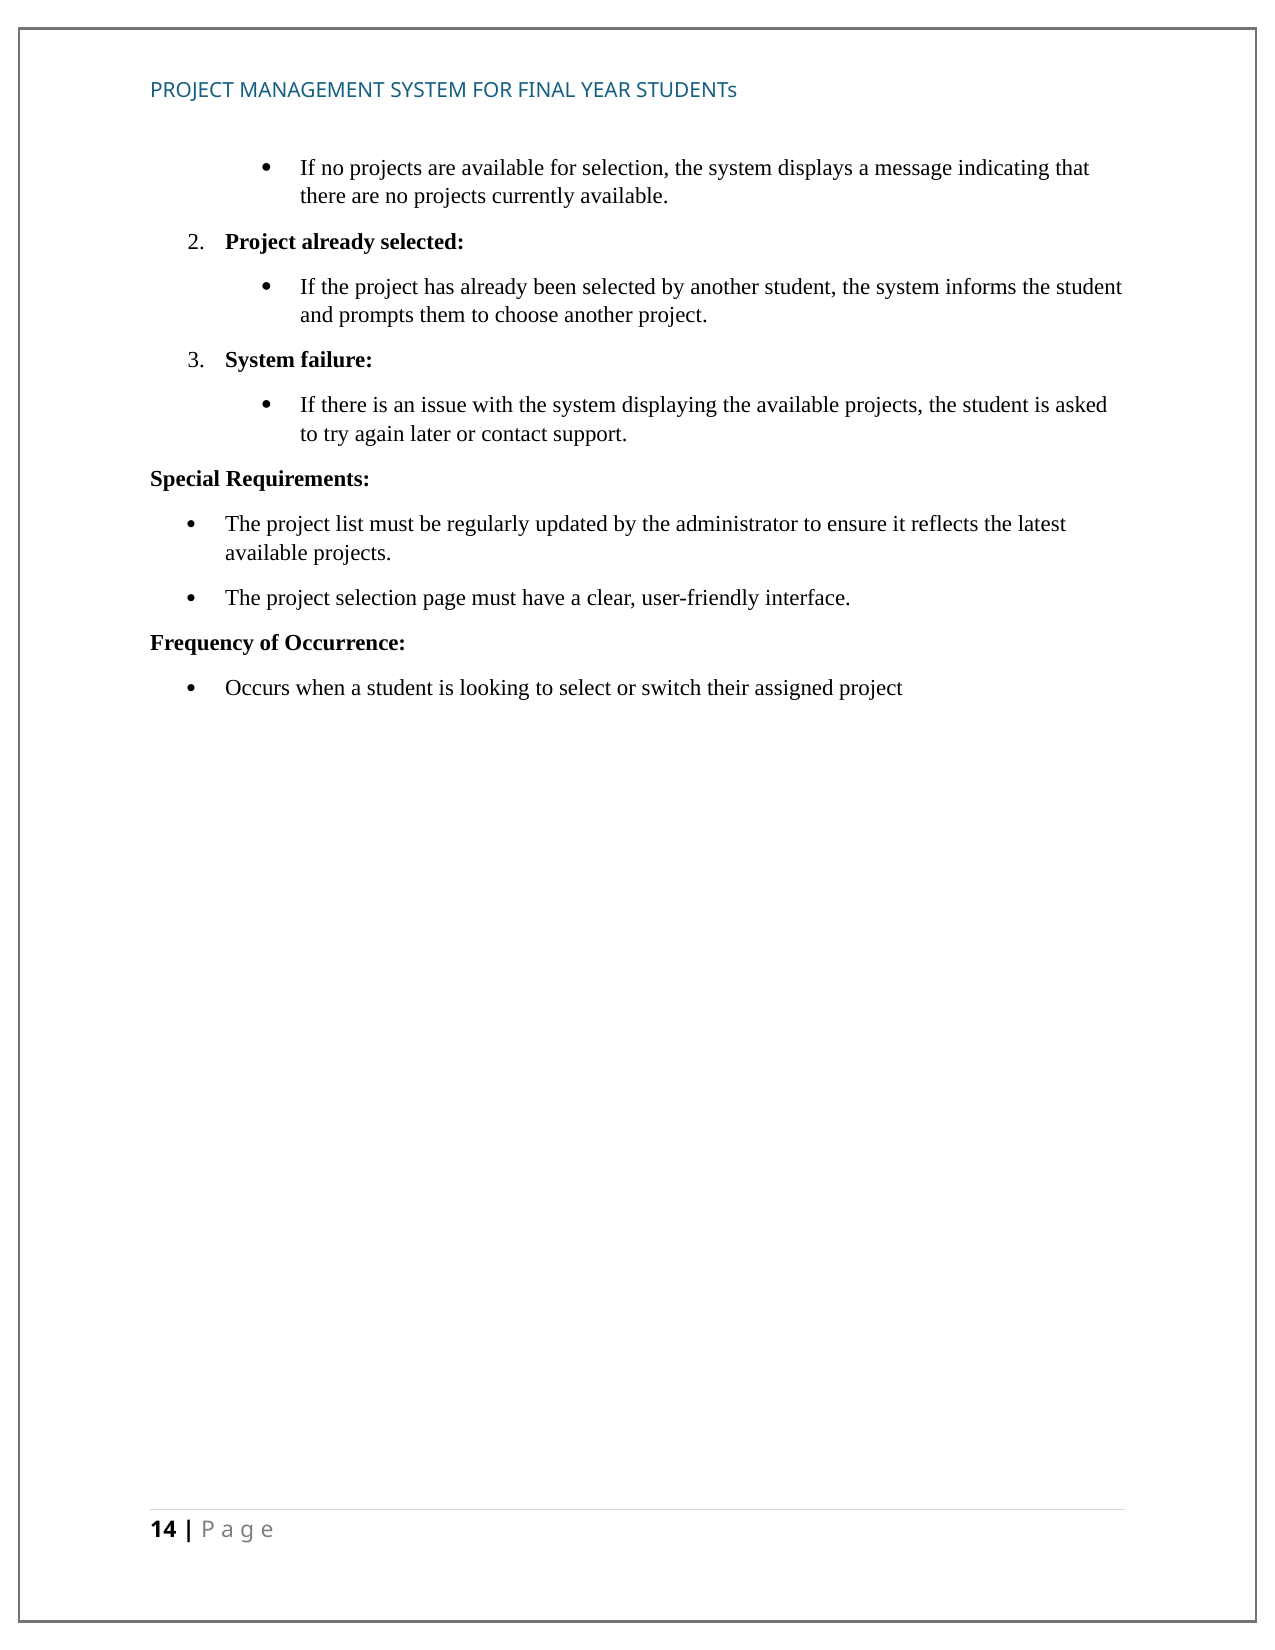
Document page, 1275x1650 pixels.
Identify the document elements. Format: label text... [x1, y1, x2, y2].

list The project selection page must have a clear, user-friendly interface. [187, 584, 1125, 610]
list If no projects are available for selection, the system displays a message indicating that there are no projects currently available. [262, 154, 1125, 209]
list Project already selected: [187, 228, 1125, 254]
list Occurs when a student is looking to select or switch their assigned project [187, 674, 1125, 700]
text Special Requirements: [150, 465, 1125, 491]
text Frequency of Occurrence: [150, 629, 1125, 655]
list The project list must be regularly updated by the administrator to ensure it reflects the latest available projects. [187, 510, 1125, 565]
list If the project has already been selected by another student, the system informs the student and prompts them to choose another project. [262, 273, 1125, 328]
list System failure: [187, 346, 1125, 373]
list If there is an issue with the system displaying the available projects, the student is asked to try again later or contact support. [262, 391, 1125, 446]
